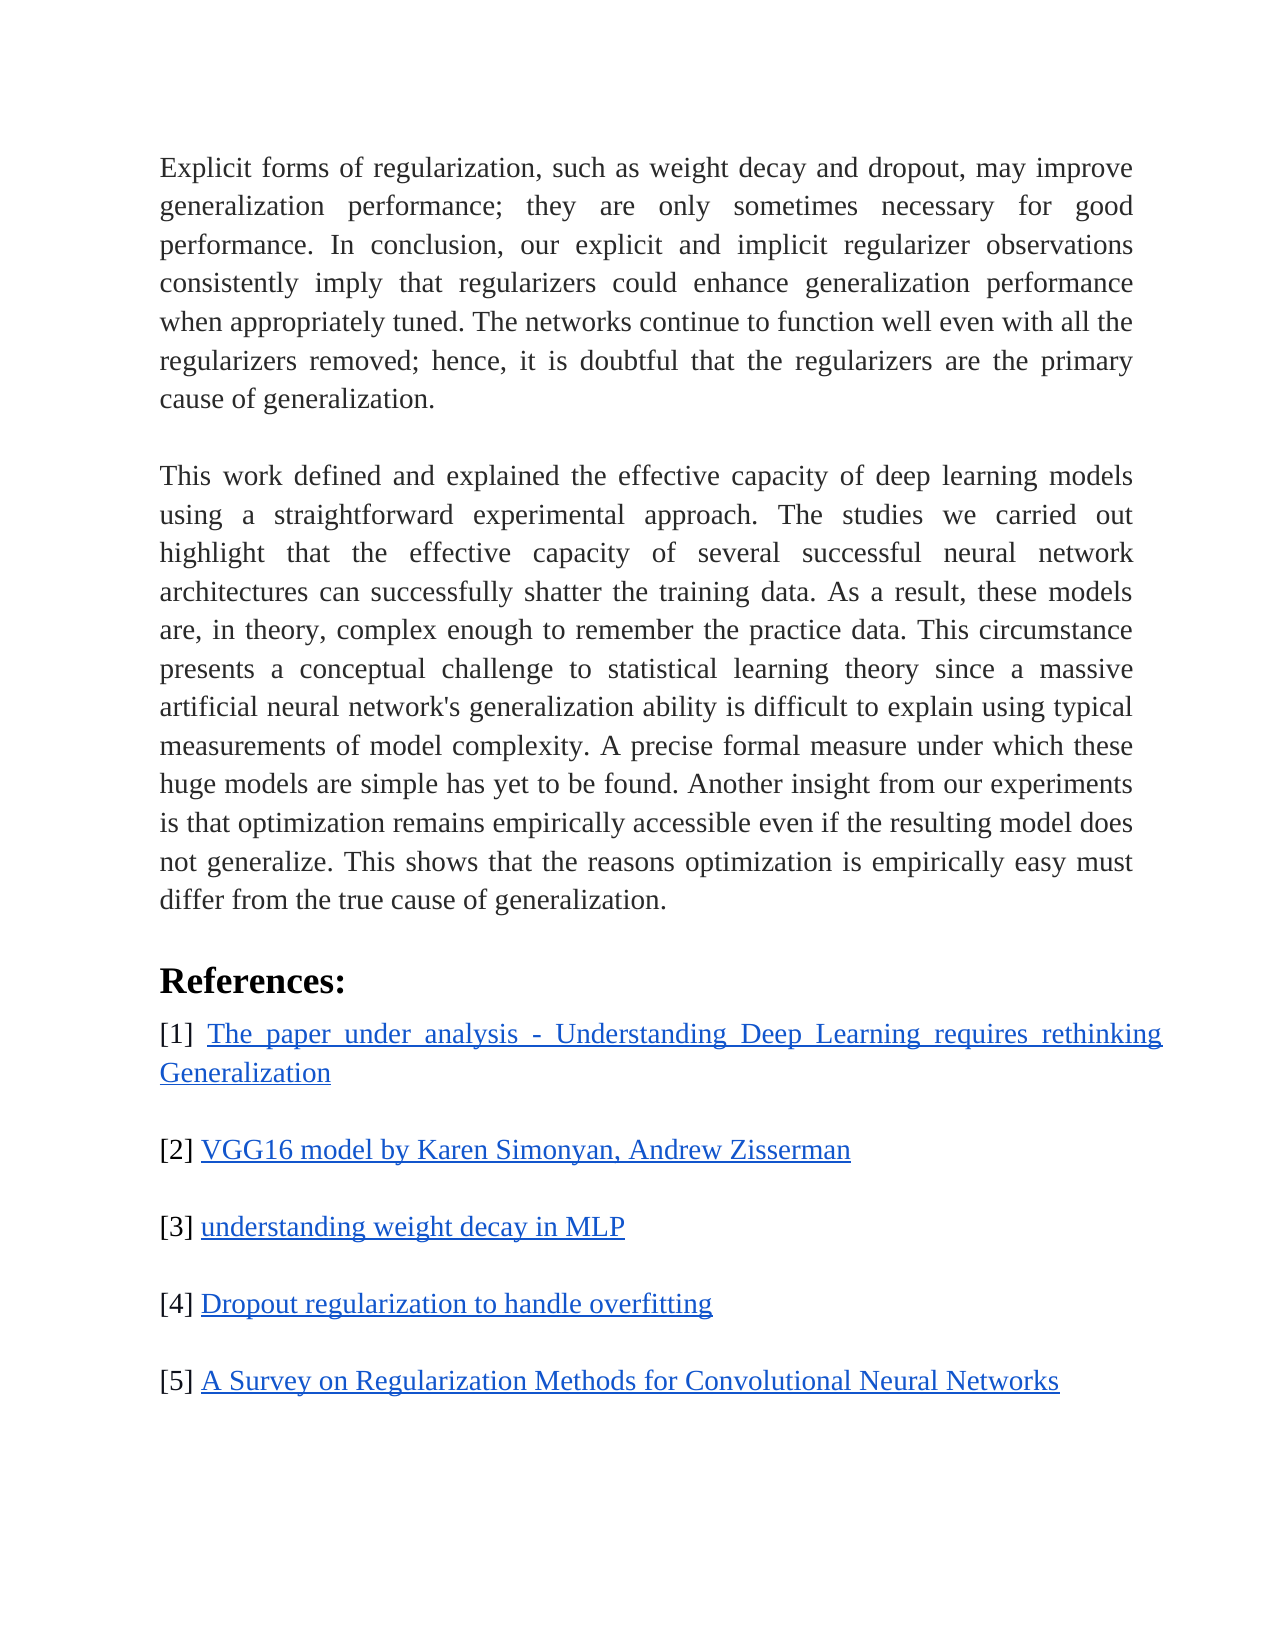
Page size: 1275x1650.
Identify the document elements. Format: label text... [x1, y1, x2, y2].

text [4] Dropout regularization to handle overfitting [159, 1286, 1162, 1319]
text [5] A Survey on Regularization Methods for Convolutional Neural Networks [159, 1363, 1162, 1397]
text [2] VGG16 model by Karen Simonyan, Andrew Zisserman [159, 1132, 1162, 1165]
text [159, 150, 1134, 415]
subtitle References: [159, 958, 1162, 1001]
text [1] The paper under analysis - Understanding Deep Learning requires rethinking Generalization [159, 1016, 1162, 1088]
text [3] understanding weight decay in MLP [159, 1209, 1162, 1242]
text This work defined and explained the effective capacity of deep learning models using a straightforward experimental approach. The studies we carried out highlight that the effective capacity of several successful neural network architectures can successfully shatter the training data. As a result, these models are, in theory, complex enough to remember the practice data. This circumstance presents a conceptual challenge to statistical learning theory since a massive artificial neural network's generalization ability is difficult to explain using typical measurements of model complexity. A precise formal measure under which these huge models are simple has yet to be found. Another insight from our experiments is that optimization remains empirically accessible even if the resulting model does not generalize. This shows that the reasons optimization is empirically easy must differ from the true cause of generalization. [159, 458, 1134, 916]
